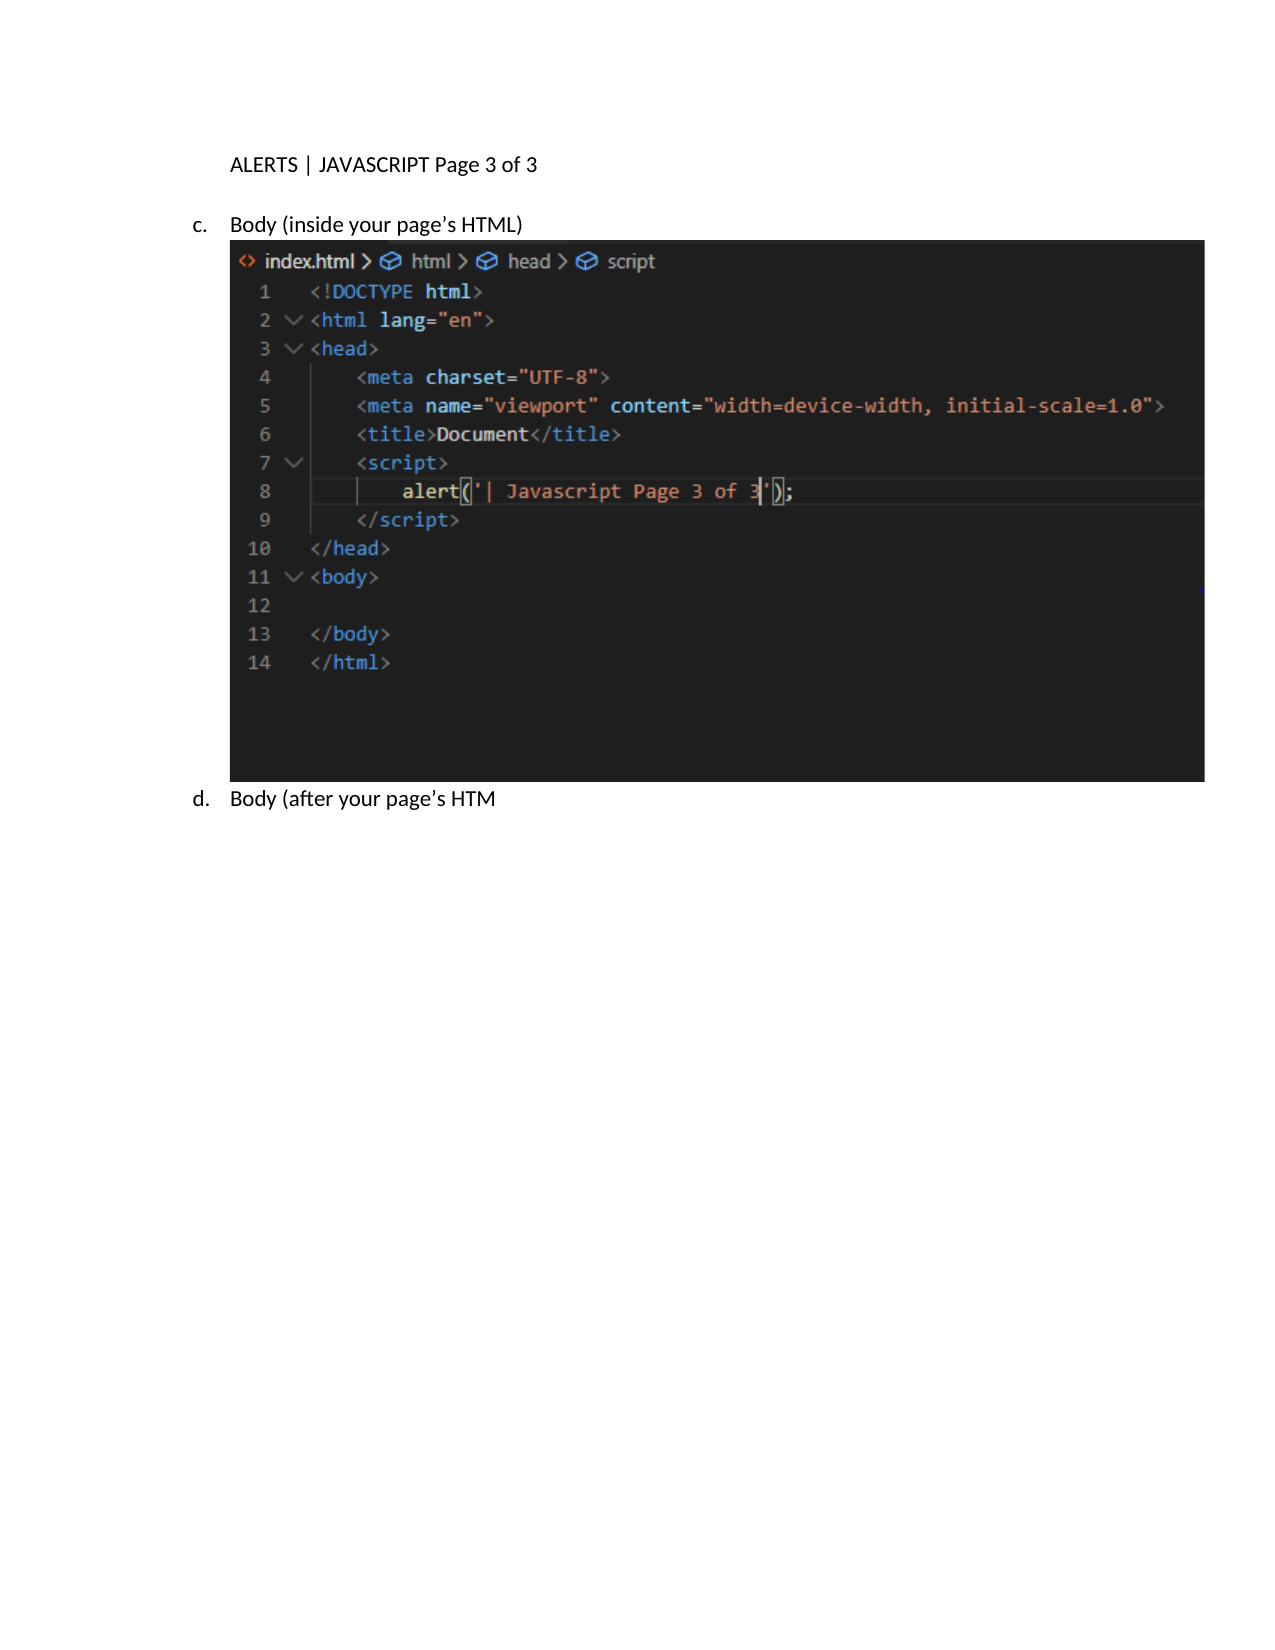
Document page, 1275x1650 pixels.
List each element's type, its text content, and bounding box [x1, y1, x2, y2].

list Body (inside your page’s HTML) [192, 210, 1125, 238]
picture [229, 240, 1205, 782]
list ALERTS | JAVASCRIPT Page 3 of 3 [230, 150, 1125, 178]
list Body (after your page’s HTM [192, 784, 1125, 812]
